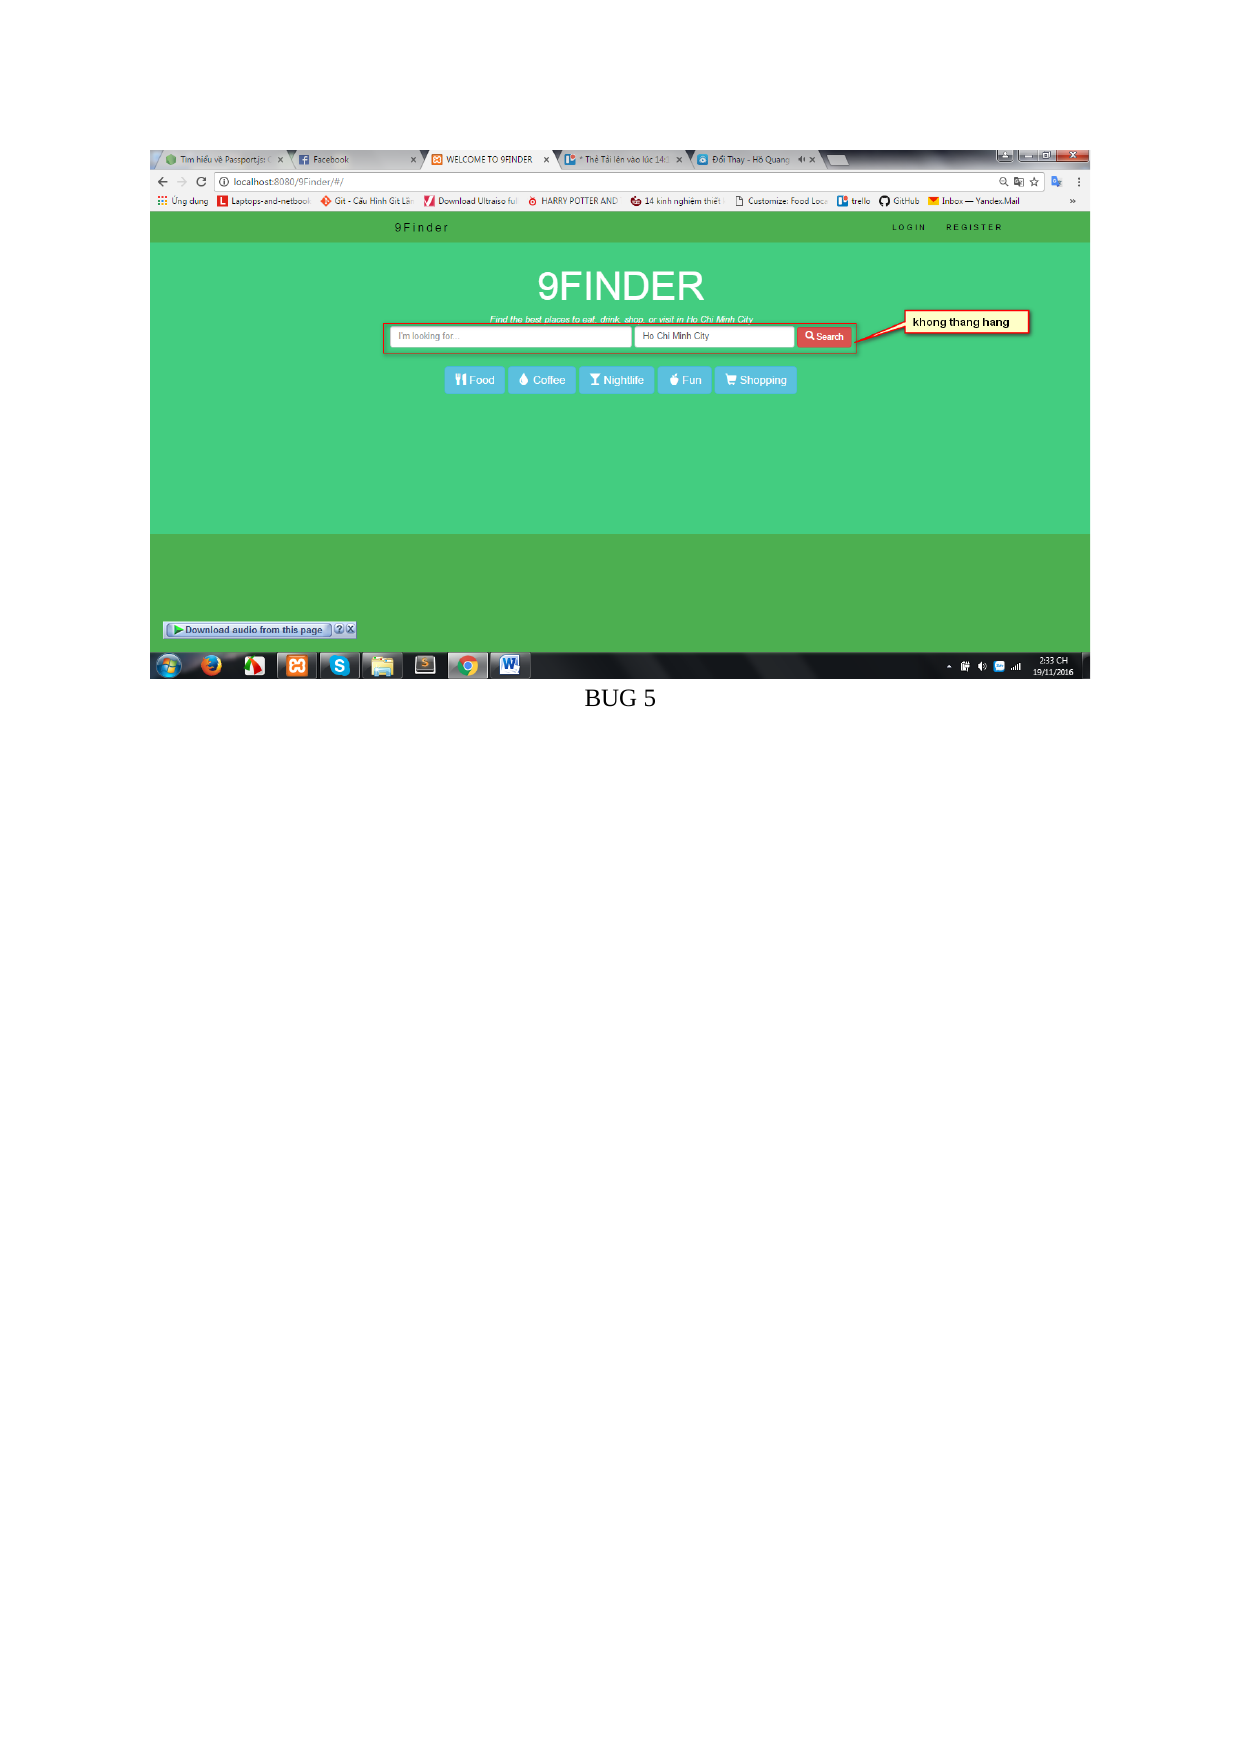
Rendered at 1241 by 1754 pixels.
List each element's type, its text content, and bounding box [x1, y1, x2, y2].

picture [150, 150, 1091, 679]
text BUG 5 [150, 679, 1090, 712]
